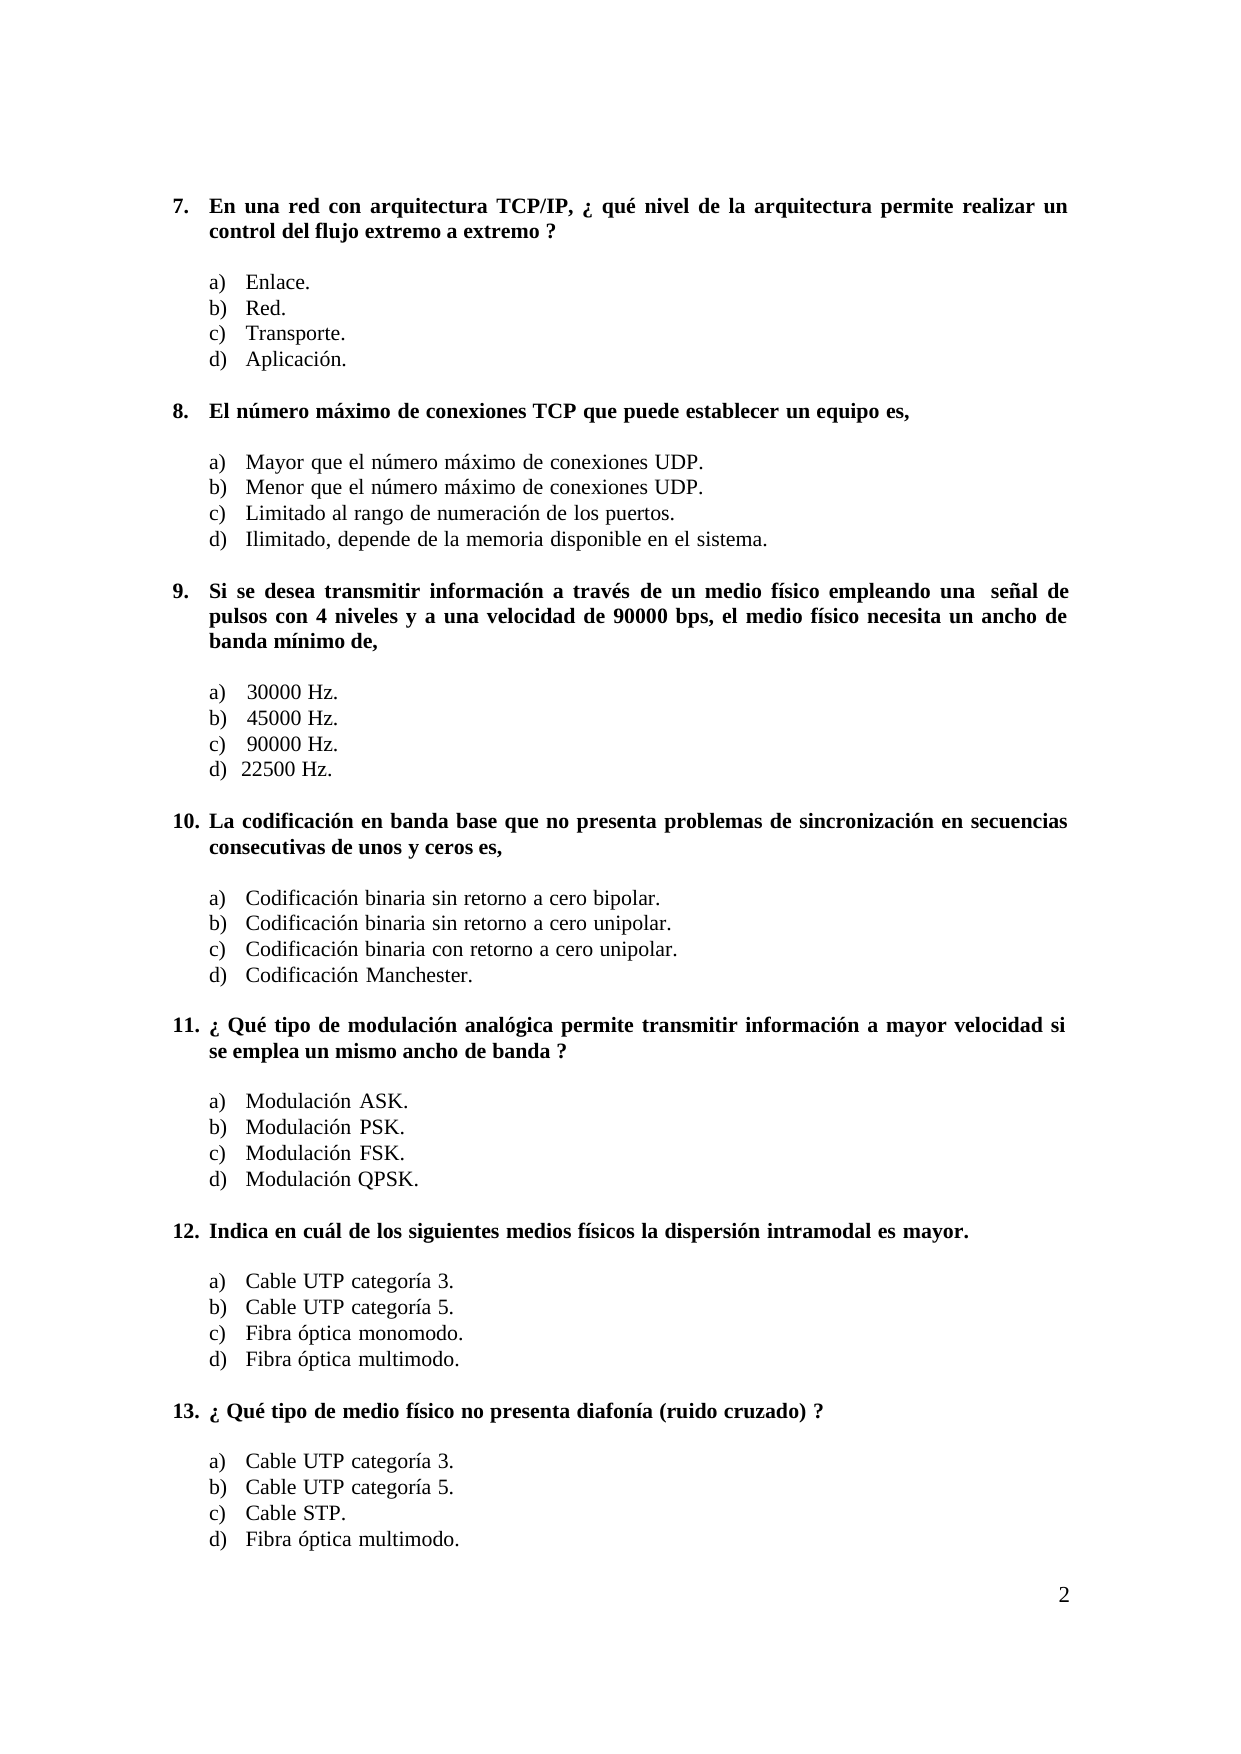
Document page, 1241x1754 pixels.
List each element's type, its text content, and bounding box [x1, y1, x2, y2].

list Codificación binaria con retorno a cero unipolar. [209, 936, 1176, 961]
subtitle Indica en cuál de los siguientes medios físicos la dispersión intramodal es mayor. [172, 1218, 1176, 1243]
list Modulación QPSK. [209, 1166, 1176, 1191]
list Cable UTP categoría 3. [209, 1268, 1176, 1293]
list Limitado al rango de numeración de los puertos. [209, 500, 1176, 525]
list Fibra óptica multimodo. [209, 1526, 1176, 1551]
list Fibra óptica multimodo. [209, 1346, 1176, 1371]
list Menor que el número máximo de conexiones UDP. [209, 474, 1176, 499]
subtitle En una red con arquitectura TCP/IP, ¿ qué nivel de la arquitectura permite realizar un control del flujo extremo a extremo ? [172, 193, 1069, 243]
list Red. [209, 294, 1176, 320]
text d) 22500 Hz. [209, 756, 1176, 782]
list Codificación Manchester. [209, 962, 1176, 987]
list Aplicación. [209, 346, 1176, 371]
list Cable UTP categoría 3. [209, 1448, 1176, 1473]
subtitle El número máximo de conexiones TCP que puede establecer un equipo es, [172, 398, 1176, 423]
subtitle ¿ Qué tipo de medio físico no presenta diafonía (ruido cruzado) ? [172, 1398, 1176, 1423]
list Cable STP. [209, 1500, 1176, 1525]
list Modulación PSK. [209, 1114, 1176, 1139]
subtitle La codificación en banda base que no presenta problemas de sincronización en secuencias consecutivas de unos y ceros es, [172, 808, 1069, 859]
list Transporte. [209, 320, 1176, 346]
list Codificación binaria sin retorno a cero bipolar. [209, 885, 1176, 910]
list Fibra óptica monomodo. [209, 1319, 1176, 1345]
list Mayor que el número máximo de conexiones UDP. [209, 449, 1176, 474]
subtitle ¿ Qué tipo de modulación analógica permite transmitir información a mayor velocidad si se emplea un mismo ancho de banda ? [172, 1012, 1069, 1063]
list Modulación ASK. [209, 1088, 1176, 1114]
text b) 45000 Hz. [209, 705, 1176, 730]
list Cable UTP categoría 5. [209, 1474, 1176, 1499]
text a) 30000 Hz. [209, 679, 1176, 704]
text c) 90000 Hz. [209, 731, 1176, 756]
list Cable UTP categoría 5. [209, 1294, 1176, 1319]
subtitle Si se desea transmitir información a través de un medio físico empleando una señal de pulsos con 4 niveles y a una velocidad de 90000 bps, el medio físico necesita un ancho de banda mínimo de, [172, 578, 1069, 653]
list Ilimitado, depende de la memoria disponible en el sistema. [209, 526, 1176, 551]
list Codificación binaria sin retorno a cero unipolar. [209, 910, 1176, 936]
list Modulación FSK. [209, 1140, 1176, 1165]
list Enlace. [209, 269, 1176, 294]
